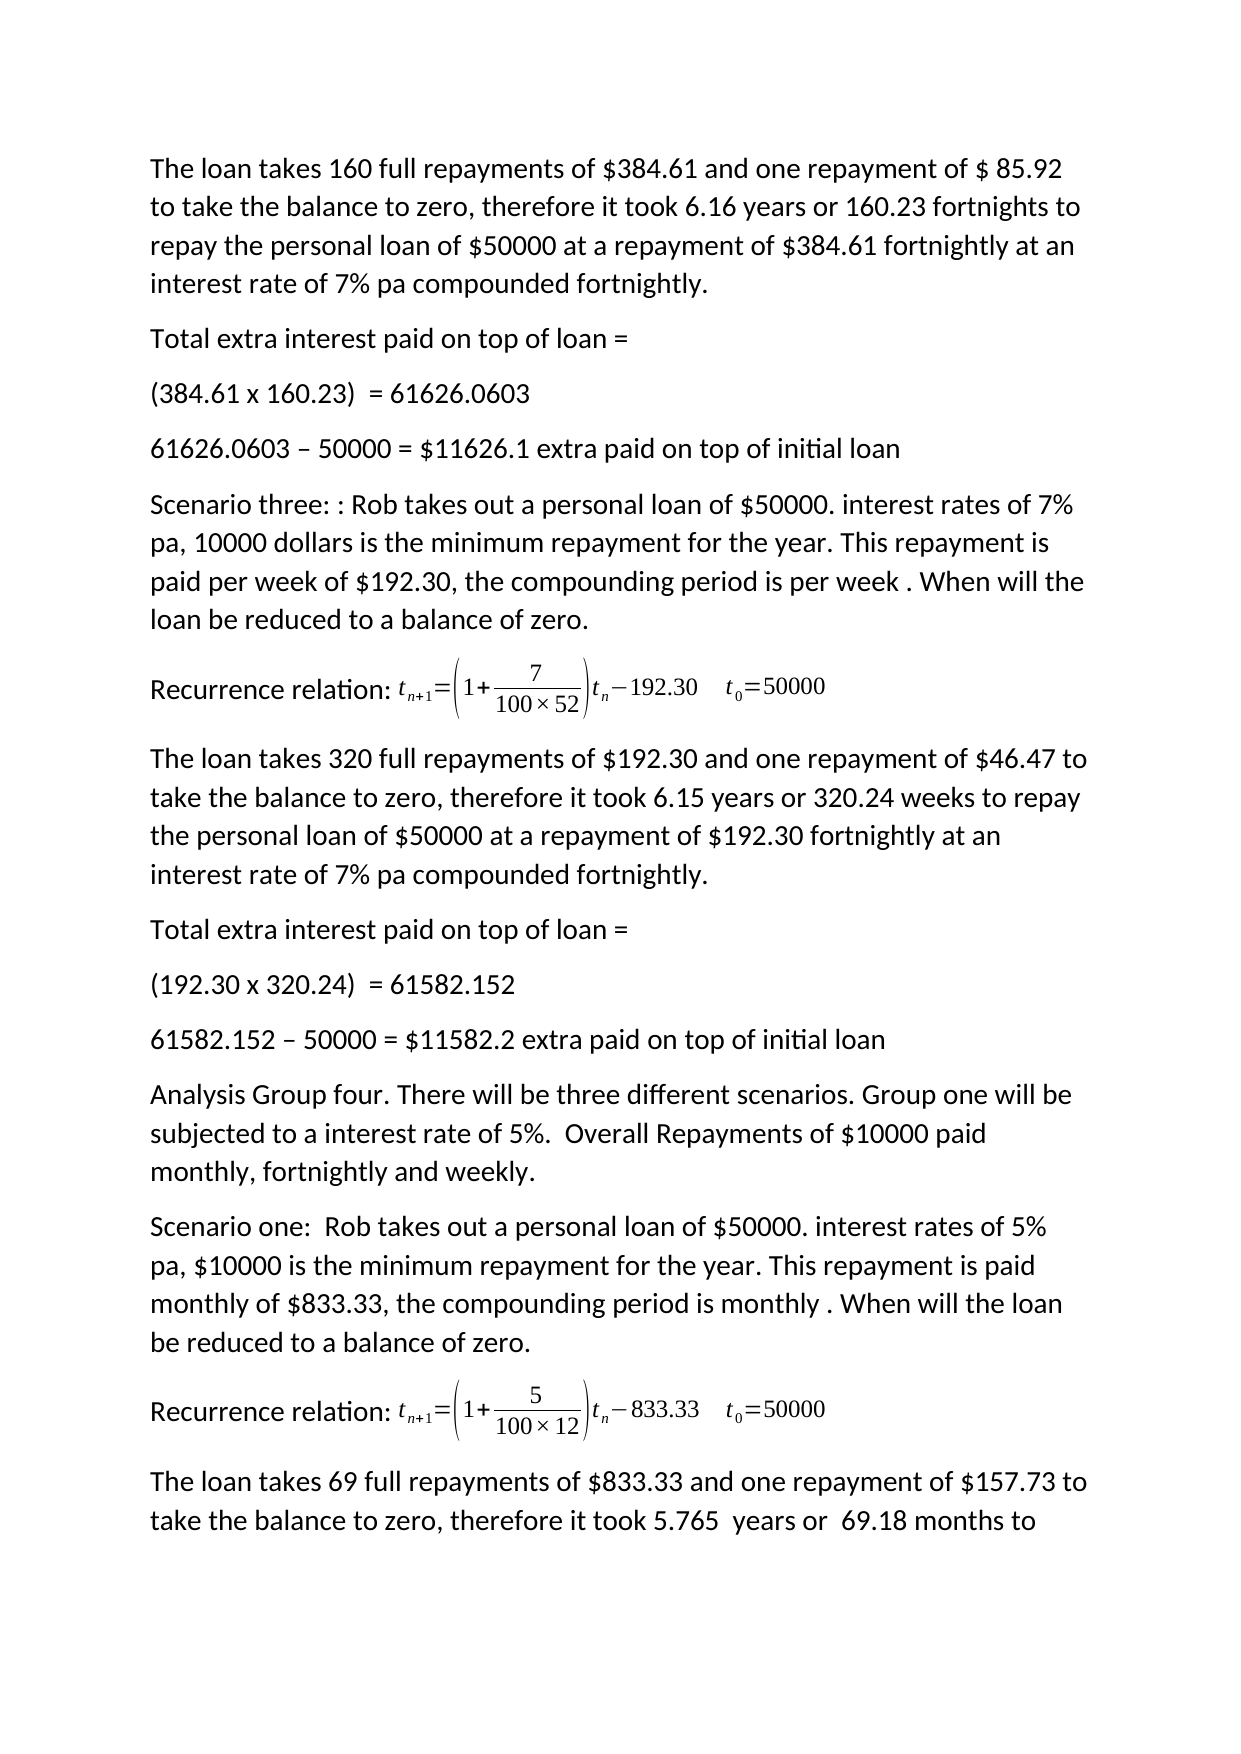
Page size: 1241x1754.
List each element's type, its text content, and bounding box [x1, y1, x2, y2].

text 61582.152 – 50000 = $11582.2 extra paid on top of initial loan [150, 1021, 1090, 1057]
text Total extra interest paid on top of loan = [150, 320, 1090, 356]
text Total extra interest paid on top of loan = [150, 911, 1090, 947]
text (384.61 x 160.23) = 61626.0603 [150, 376, 1090, 411]
text Recurrence relation: [150, 1379, 1090, 1444]
text 61626.0603 – 50000 = $11626.1 extra paid on top of initial loan [150, 431, 1090, 466]
text Scenario one: Rob takes out a personal loan of $50000. interest rates of 5% pa, $10000 is the minimum repayment for the year. This repayment is paid monthly of $833.33, the compounding period is monthly . When will the loan be reduced to a balance of zero. [150, 1208, 1090, 1359]
text Analysis Group four. There will be three different scenarios. Group one will be subjected to a interest rate of 5%. Overall Repayments of $10000 paid monthly, fortnightly and weekly. [150, 1076, 1090, 1189]
text (192.30 x 320.24) = 61582.152 [150, 966, 1090, 1002]
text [150, 1463, 1090, 1537]
text Recurrence relation: [150, 656, 1090, 721]
text The loan takes 160 full repayments of $384.61 and one repayment of $ 85.92 to take the balance to zero, therefore it took 6.16 years or 160.23 fortnights to repay the personal loan of $50000 at a repayment of $384.61 fortnightly at an interest rate of 7% pa compounded fortnightly. [150, 150, 1090, 301]
text Scenario three: : Rob takes out a personal loan of $50000. interest rates of 7% pa, 10000 dollars is the minimum repayment for the year. This repayment is paid per week of $192.30, the compounding period is per week . When will the loan be reduced to a balance of zero. [150, 486, 1090, 637]
text The loan takes 320 full repayments of $192.30 and one repayment of $46.47 to take the balance to zero, therefore it took 6.15 years or 320.24 weeks to repay the personal loan of $50000 at a repayment of $192.30 fortnightly at an interest rate of 7% pa compounded fortnightly. [150, 741, 1090, 892]
